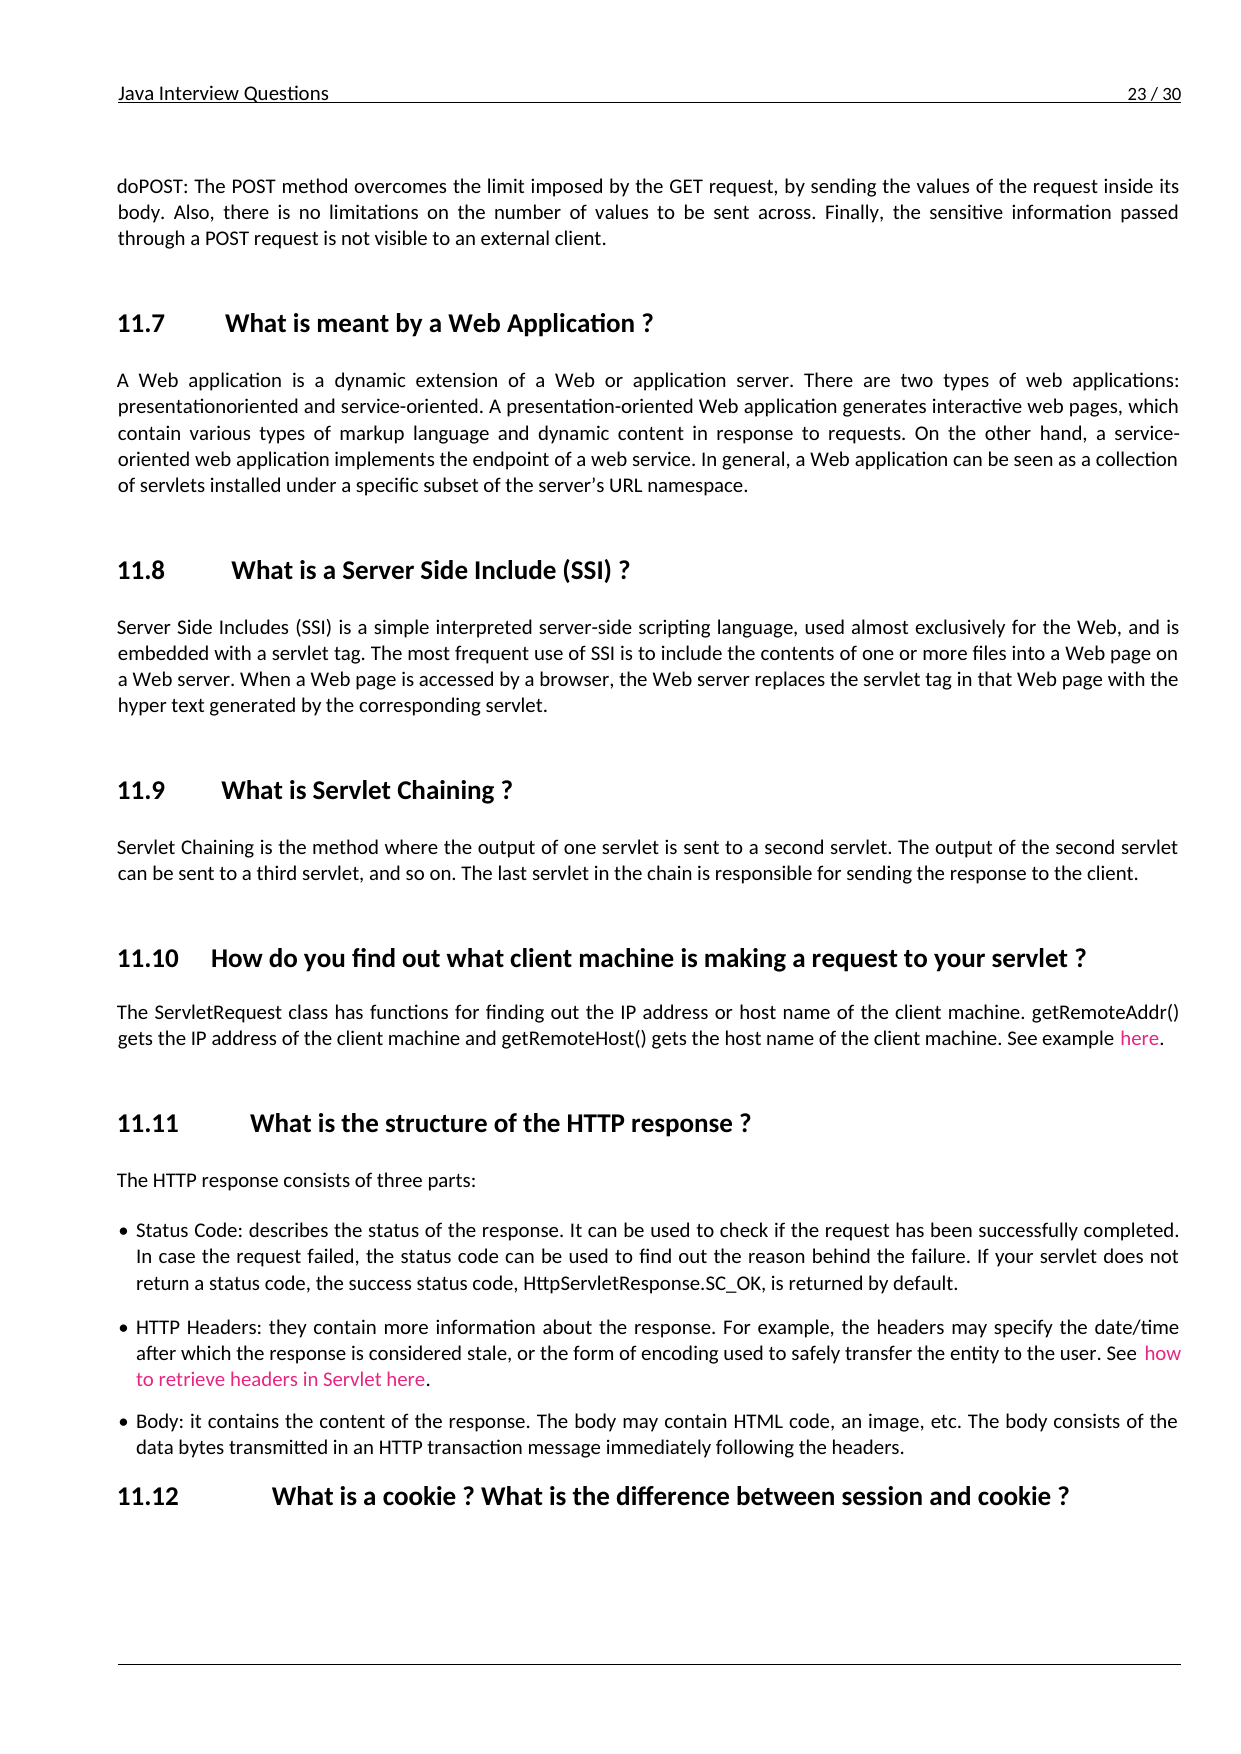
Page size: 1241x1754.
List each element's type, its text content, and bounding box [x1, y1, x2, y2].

text 11.7 What is meant by a Web Application ? [117, 306, 1181, 339]
text Server Side Includes (SSI) is a simple interpreted server-side scripting language, used almost exclusively for the Web, and is embedded with a servlet tag. The most frequent use of SSI is to include the contents of one or more files into a Web page on a Web server. When a Web page is accessed by a browser, the Web server replaces the servlet tag in that Web page with the hyper text generated by the corresponding servlet. [117, 614, 1181, 718]
text 11.12 What is a cookie ? What is the difference between session and cookie ? [117, 1479, 1181, 1512]
list HTTP Headers: they contain more information about the response. For example, the headers may specify the date/time after which the response is considered stale, or the form of encoding used to safely transfer the entity to the user. See how to retrieve headers in Servlet here. [118, 1314, 1181, 1392]
text doPOST: The POST method overcomes the limit imposed by the GET request, by sending the values of the request inside its body. Also, there is no limitations on the number of values to be sent across. Finally, the sensitive information passed through a POST request is not visible to an external client. [117, 173, 1181, 251]
text 11.9 What is Servlet Chaining ? [117, 773, 1181, 806]
text The ServletRequest class has functions for finding out the IP address or host name of the client machine. getRemoteAddr() gets the IP address of the client machine and getRemoteHost() gets the host name of the client machine. See example here. [117, 999, 1181, 1051]
text Servlet Chaining is the method where the output of one servlet is sent to a second servlet. The output of the second servlet can be sent to a third servlet, and so on. The last servlet in the chain is responsible for sending the response to the client. [117, 834, 1181, 886]
text The HTTP response consists of three parts: [117, 1167, 1181, 1193]
text A Web application is a dynamic extension of a Web or application server. There are two types of web applications: presentationoriented and service-oriented. A presentation-oriented Web application generates interactive web pages, which contain various types of markup language and dynamic content in response to requests. On the other hand, a service-oriented web application implements the endpoint of a web service. In general, a Web application can be seen as a collection of servlets installed under a specific subset of the server’s URL namespace. [117, 367, 1181, 497]
text 11.11 What is the structure of the HTTP response ? [117, 1106, 1181, 1139]
text 11.8 What is a Server Side Include (SSI) ? [117, 553, 1181, 586]
text 11.10 How do you find out what client machine is making a request to your servlet ? [117, 941, 1181, 974]
list Body: it contains the content of the response. The body may contain HTML code, an image, etc. The body consists of the data bytes transmitted in an HTTP transaction message immediately following the headers. [118, 1408, 1181, 1460]
list Status Code: describes the status of the response. It can be used to check if the request has been successfully completed. In case the request failed, the status code can be used to find out the reason behind the failure. If your servlet does not return a status code, the success status code, HttpServletResponse.SC_OK, is returned by default. [118, 1218, 1181, 1295]
